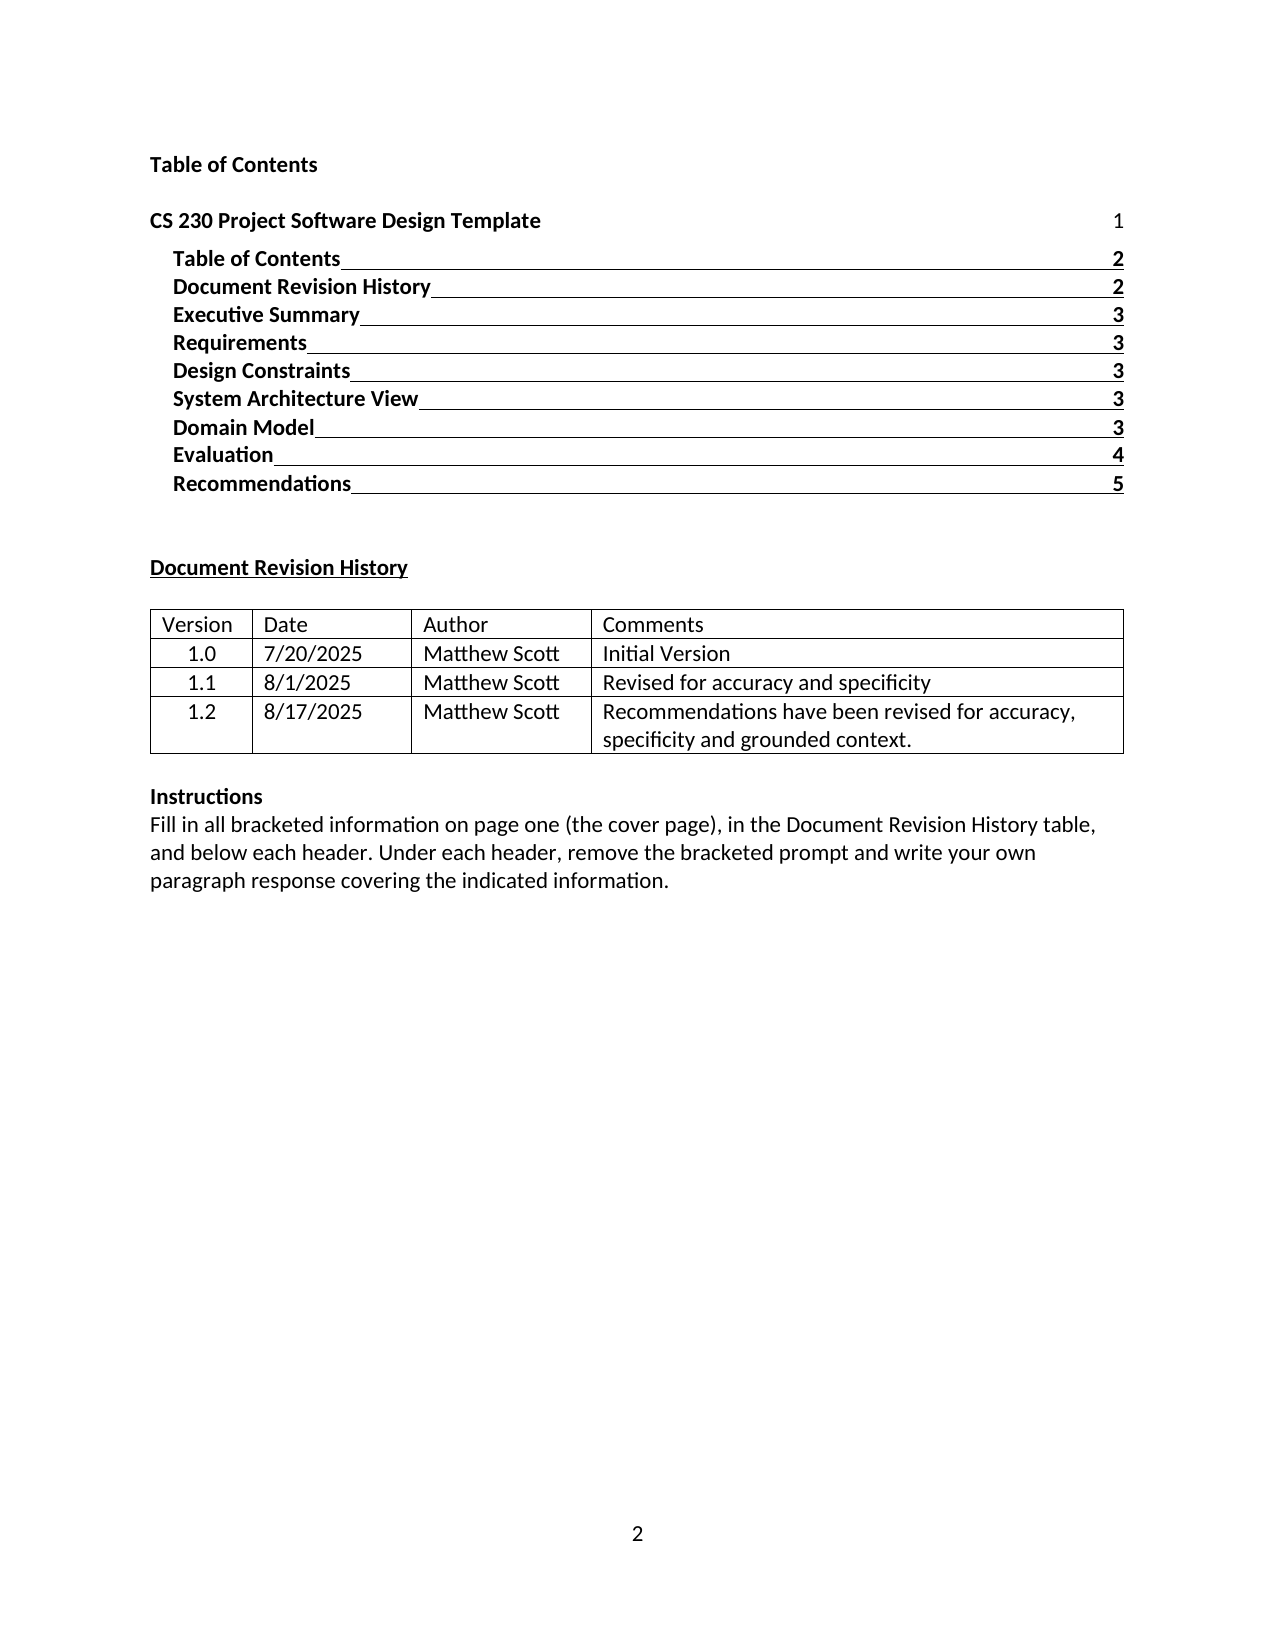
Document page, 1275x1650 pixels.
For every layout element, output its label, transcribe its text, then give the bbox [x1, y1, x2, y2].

table_cell Matthew Scott [412, 668, 591, 696]
text Fill in all bracketed information on page one (the cover page), in the Document Revision History table, and below each header. Under each header, remove the bracketed prompt and write your own paragraph response covering the indicated information. [150, 810, 1125, 894]
table_header Date [253, 610, 411, 638]
table_cell Matthew Scott [412, 639, 591, 667]
table_cell Matthew Scott [412, 697, 591, 753]
table_cell Initial Version [592, 639, 1123, 667]
table_cell 1.1 [151, 668, 252, 696]
table_cell 8/1/2025 [253, 668, 411, 696]
text Instructions [150, 782, 1125, 810]
subtitle Table of Contents [150, 150, 1125, 178]
table_cell Recommendations have been revised for accuracy, specificity and grounded context. [592, 697, 1123, 753]
table_header Version [151, 610, 252, 638]
table_cell 1.0 [151, 639, 252, 667]
table_header Comments [592, 610, 1123, 638]
table_cell 8/17/2025 [253, 697, 411, 753]
subtitle Document Revision History [150, 553, 1125, 581]
table_header Author [412, 610, 591, 638]
table_cell 1.2 [151, 697, 252, 753]
table_cell Revised for accuracy and specificity [592, 668, 1123, 696]
table_cell 7/20/2025 [253, 639, 411, 667]
